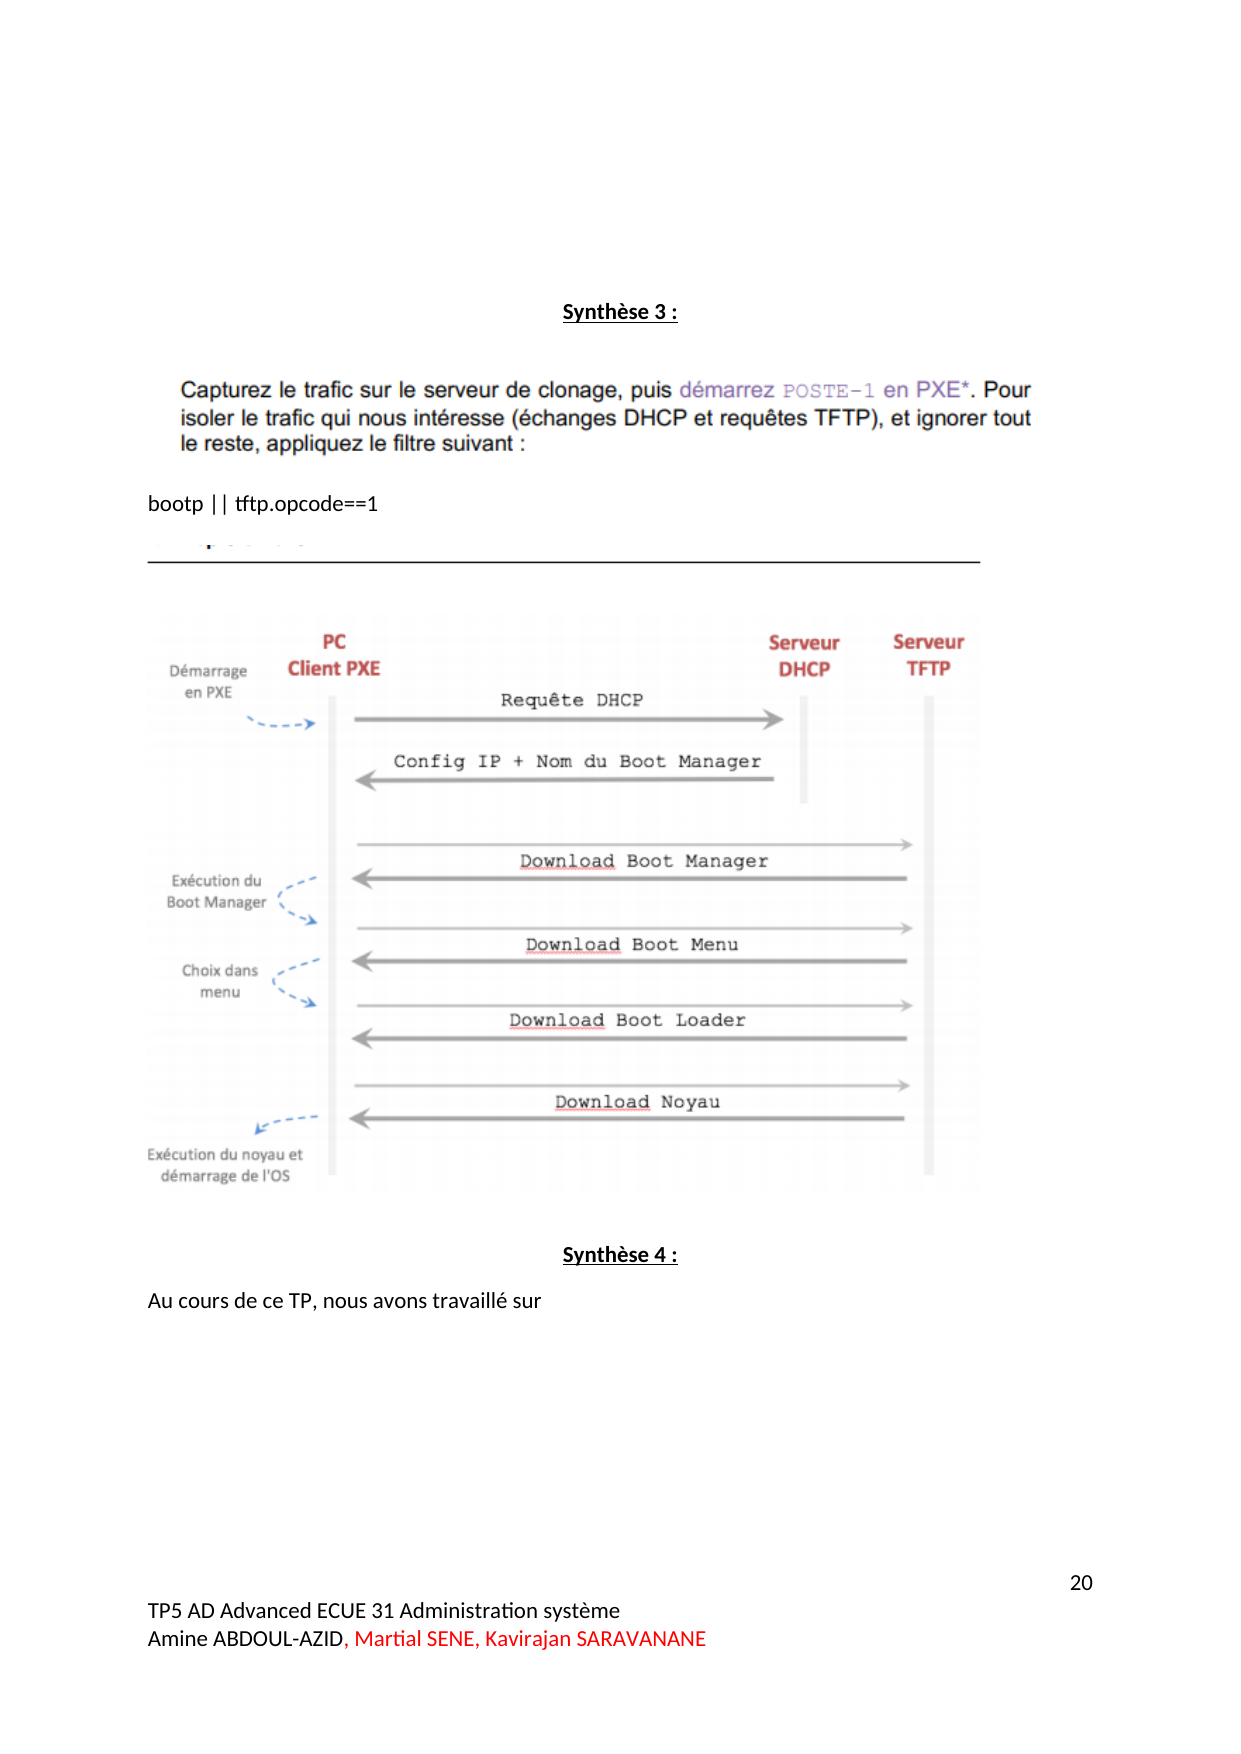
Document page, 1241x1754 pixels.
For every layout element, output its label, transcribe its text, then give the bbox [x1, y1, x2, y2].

text Synthèse 4 : [148, 1240, 1093, 1268]
text Synthèse 3 : [148, 297, 1093, 325]
picture [147, 344, 1093, 489]
text Au cours de ce TP, nous avons travaillé sur [148, 1287, 1093, 1315]
text bootp || tftp.opcode==1 [148, 489, 1093, 517]
picture [147, 545, 1093, 1240]
